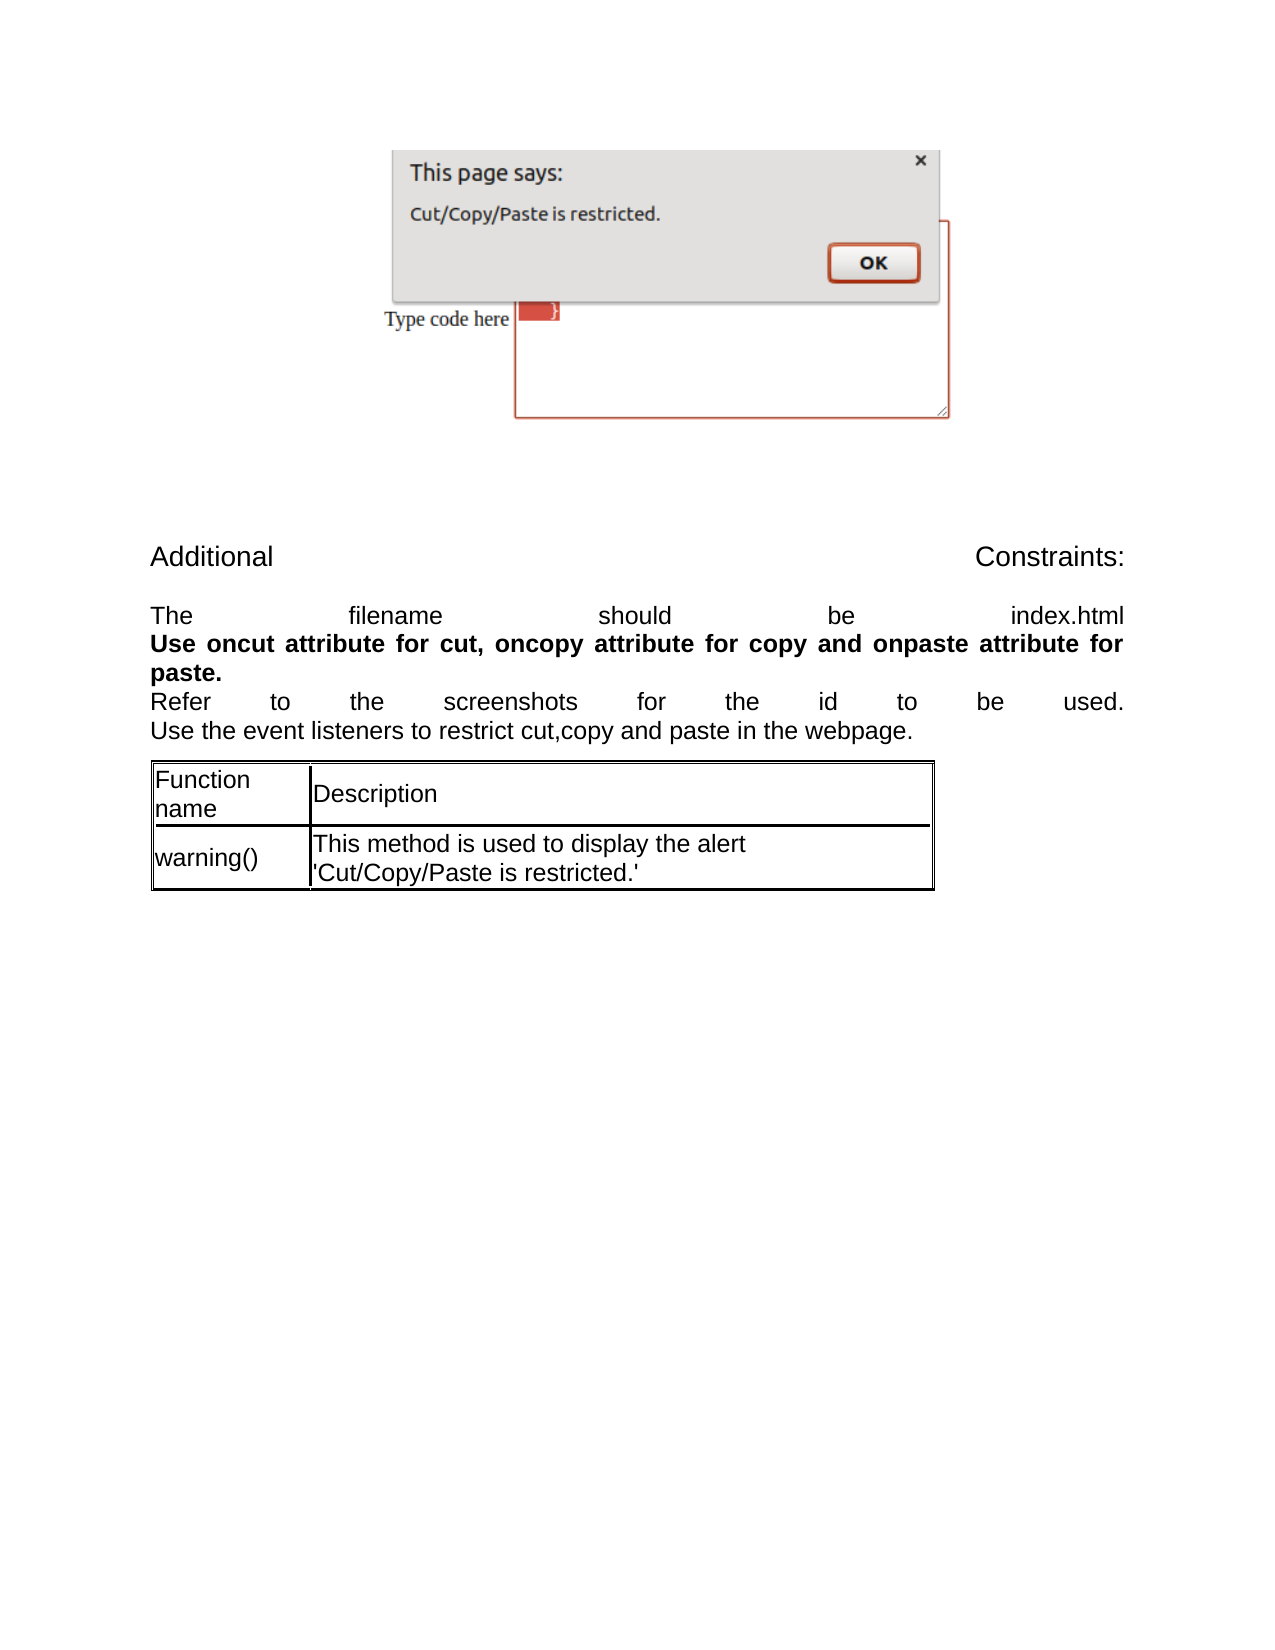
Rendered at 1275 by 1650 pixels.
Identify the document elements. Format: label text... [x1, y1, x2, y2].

table_header Function name [154, 764, 310, 824]
table_header Description [310, 764, 932, 824]
text Design an editor page that would restrict the functions such as cut, copy, and paste using javascript code. Sample Screenshot : On entering the data in the textarea, Constraints : When we try to select and cut/copy/paste the data, this alert box should pop up. Additional Constraints: The filename should be index.html Use oncut attribute for cut, oncopy attribute for copy and onpaste attribute for paste. Refer to the screenshots for the id to be used. Use the event listeners to restrict cut,copy and paste in the webpage. [150, 512, 1125, 744]
picture [150, 150, 1125, 512]
table_cell This method is used to display the alert 'Cut/Copy/Paste is restricted.' [310, 824, 932, 888]
table_cell warning() [154, 824, 310, 888]
